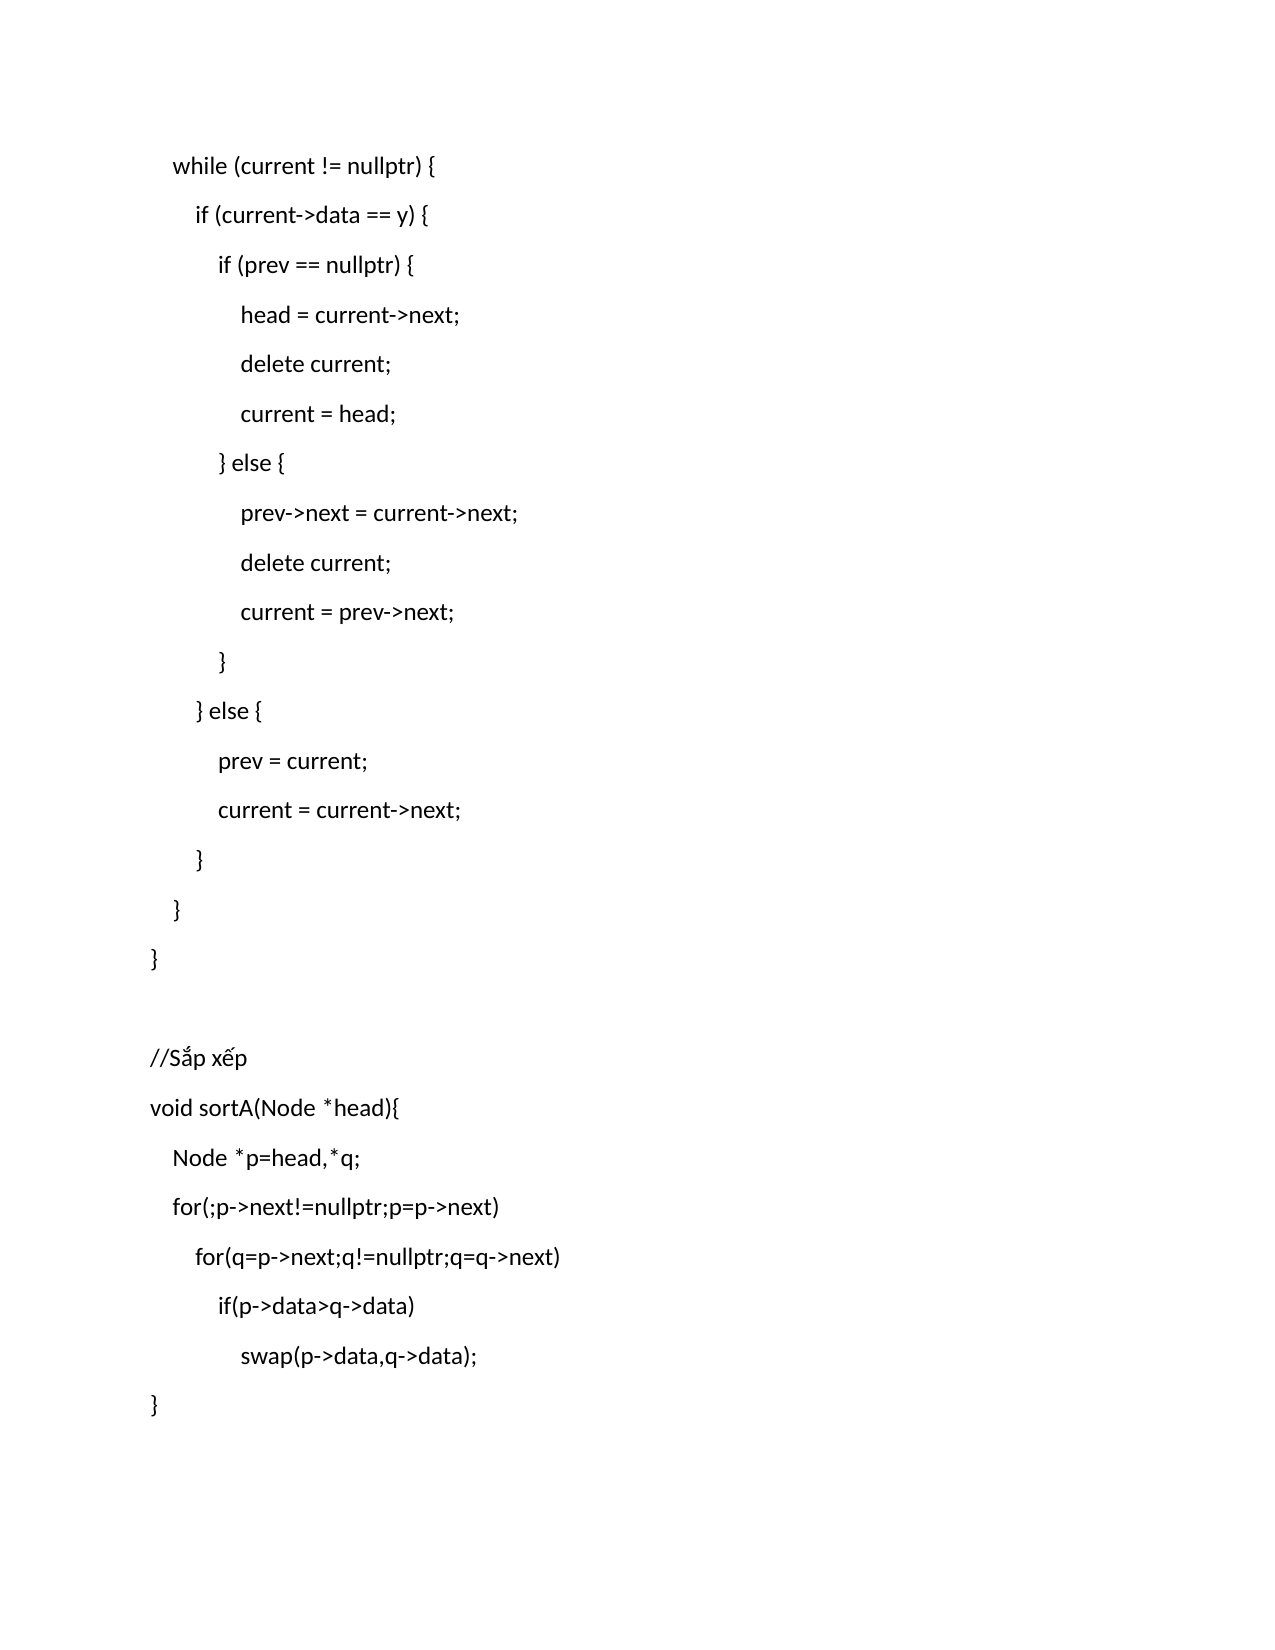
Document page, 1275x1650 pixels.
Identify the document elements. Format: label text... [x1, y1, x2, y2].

text for(q=p->next;q!=nullptr;q=q->next) [150, 1241, 1125, 1271]
text if(p->data>q->data) [150, 1290, 1125, 1321]
text } [150, 943, 1125, 974]
text head = current->next; [150, 299, 1125, 329]
text void sortA(Node *head){ [150, 1092, 1125, 1123]
text } [150, 844, 1125, 875]
text if (current->data == y) { [150, 199, 1125, 230]
text } [150, 1389, 1125, 1420]
text current = prev->next; [150, 596, 1125, 627]
text } [150, 646, 1125, 676]
text delete current; [150, 348, 1125, 379]
text for(;p->next!=nullptr;p=p->next) [150, 1191, 1125, 1222]
text swap(p->data,q->data); [150, 1340, 1125, 1371]
text } else { [150, 695, 1125, 726]
text delete current; [150, 547, 1125, 577]
text current = current->next; [150, 794, 1125, 825]
text } else { [150, 447, 1125, 478]
text //Sắp xếp [150, 1042, 1125, 1073]
text } [150, 894, 1125, 924]
text if (prev == nullptr) { [150, 249, 1125, 280]
text while (current != nullptr) { [150, 150, 1125, 181]
text Node *p=head,*q; [150, 1142, 1125, 1172]
text current = head; [150, 398, 1125, 428]
text prev->next = current->next; [150, 497, 1125, 528]
text prev = current; [150, 745, 1125, 776]
